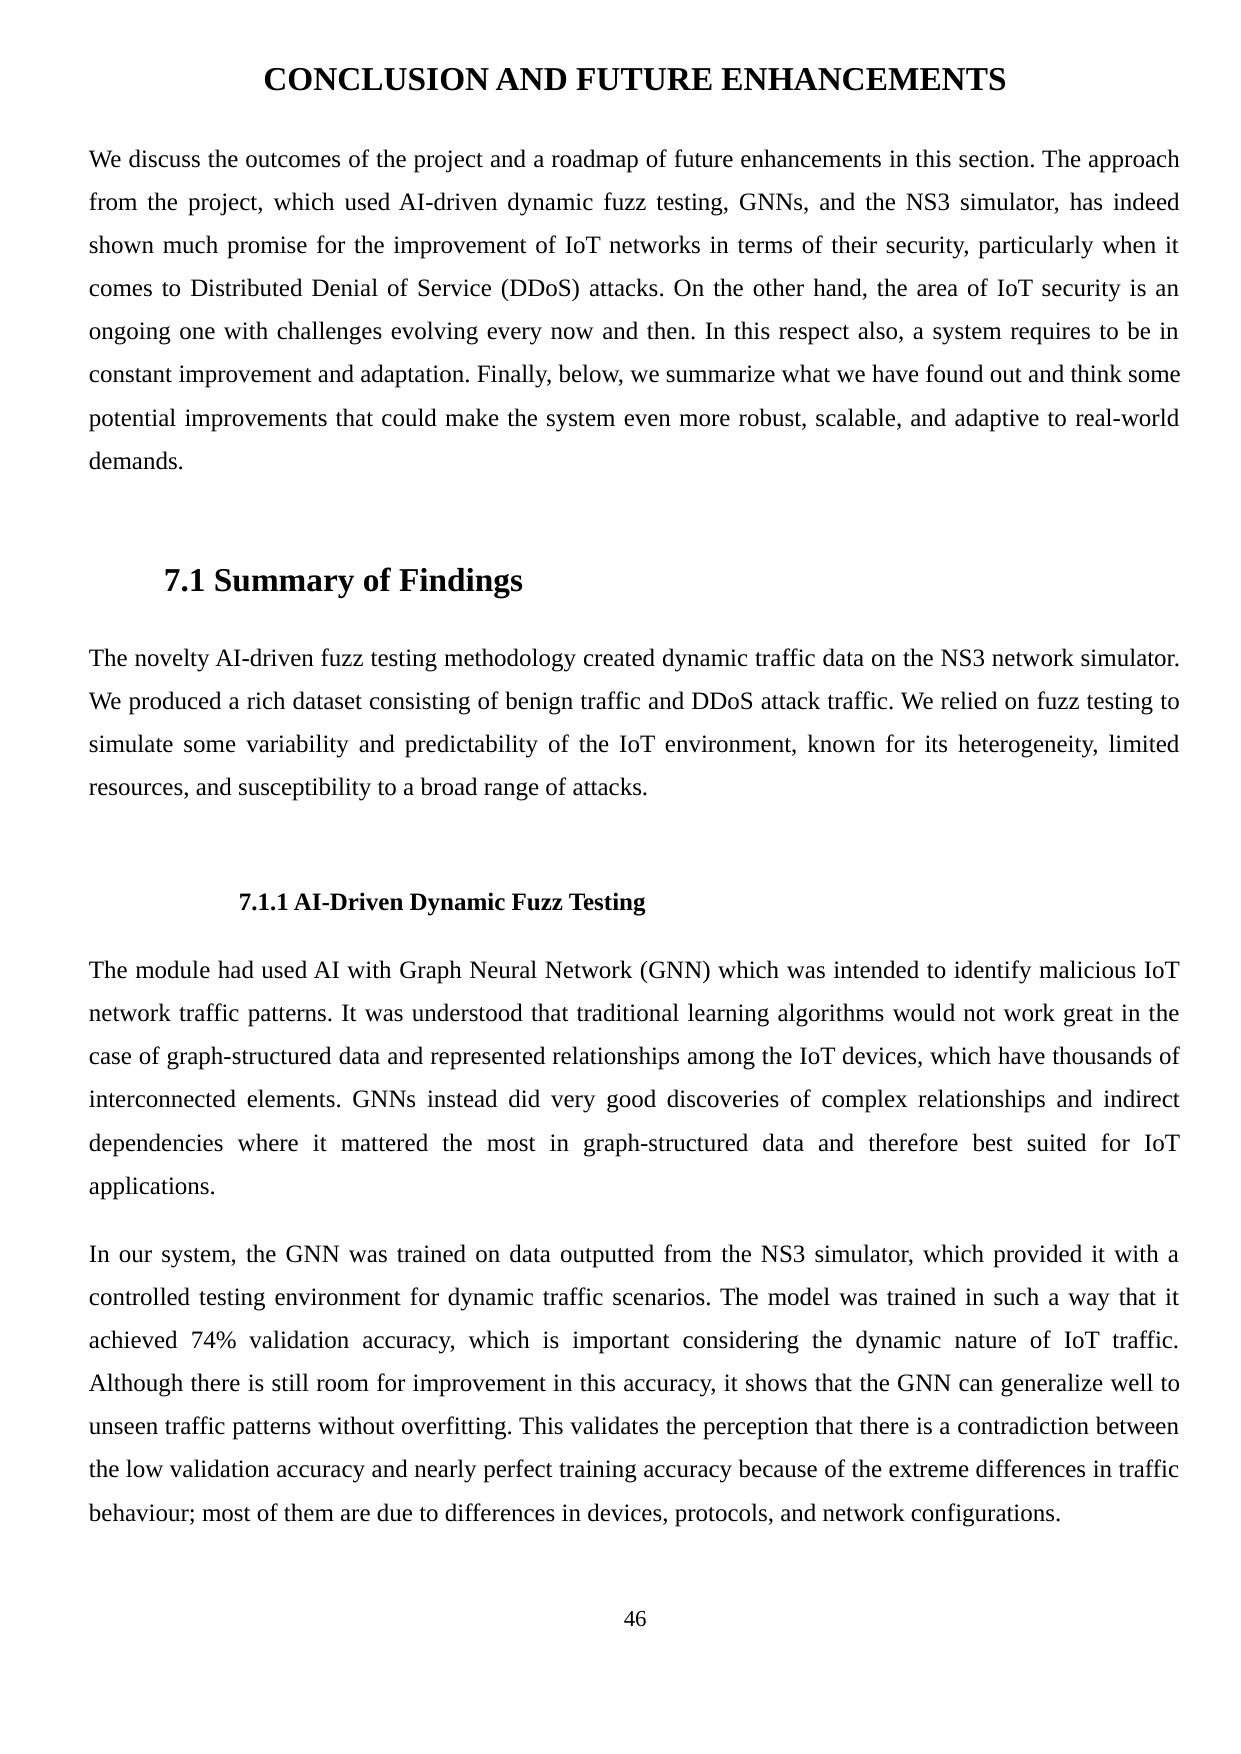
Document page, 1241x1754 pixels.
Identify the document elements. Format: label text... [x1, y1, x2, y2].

text 46 [89, 1605, 1181, 1631]
text In our system, the GNN was trained on data outputted from the NS3 simulator, which provided it with a controlled testing environment for dynamic traffic scenarios. The model was trained in such a way that it achieved 74% validation accuracy, which is important considering the dynamic nature of IoT traffic. Although there is still room for improvement in this accuracy, it shows that the GNN can generalize well to unseen traffic patterns without overfitting. This validates the perception that there is a contradiction between the low validation accuracy and nearly perfect training accuracy because of the extreme differences in traffic behaviour; most of them are due to differences in devices, protocols, and network configurations. [89, 1239, 1181, 1526]
text We discuss the outcomes of the project and a roadmap of future enhancements in this section. The approach from the project, which used AI-driven dynamic fuzz testing, GNNs, and the NS3 simulator, has indeed shown much promise for the improvement of IoT networks in terms of their security, particularly when it comes to Distributed Denial of Service (DDoS) attacks. On the other hand, the area of IoT security is an ongoing one with challenges evolving every now and then. In this respect also, a system requires to be in constant improvement and adaptation. Finally, below, we summarize what we have found out and think some potential improvements that could make the system even more robust, scalable, and adaptive to real-world demands. [89, 144, 1181, 474]
text The module had used AI with Graph Neural Network (GNN) which was intended to identify malicious IoT network traffic patterns. It was understood that traditional learning algorithms would not work great in the case of graph-structured data and represented relationships among the IoT devices, which have thousands of interconnected elements. GNNs instead did very good discoveries of complex relationships and indirect dependencies where it mattered the most in graph-structured data and therefore best suited for IoT applications. [89, 955, 1181, 1199]
text The novelty AI-driven fuzz testing methodology created dynamic traffic data on the NS3 network simulator. We produced a rich dataset consisting of benign traffic and DDoS attack traffic. We relied on fuzz testing to simulate some variability and predictability of the IoT environment, known for its heterogeneity, limited resources, and susceptibility to a broad range of attacks. [89, 643, 1181, 801]
text 7.1.1 AI-Driven Dynamic Fuzz Testing [164, 887, 1181, 916]
text 7.1 Summary of Findings [89, 561, 1181, 599]
text CONCLUSION AND FUTURE ENHANCEMENTS [89, 59, 1181, 97]
